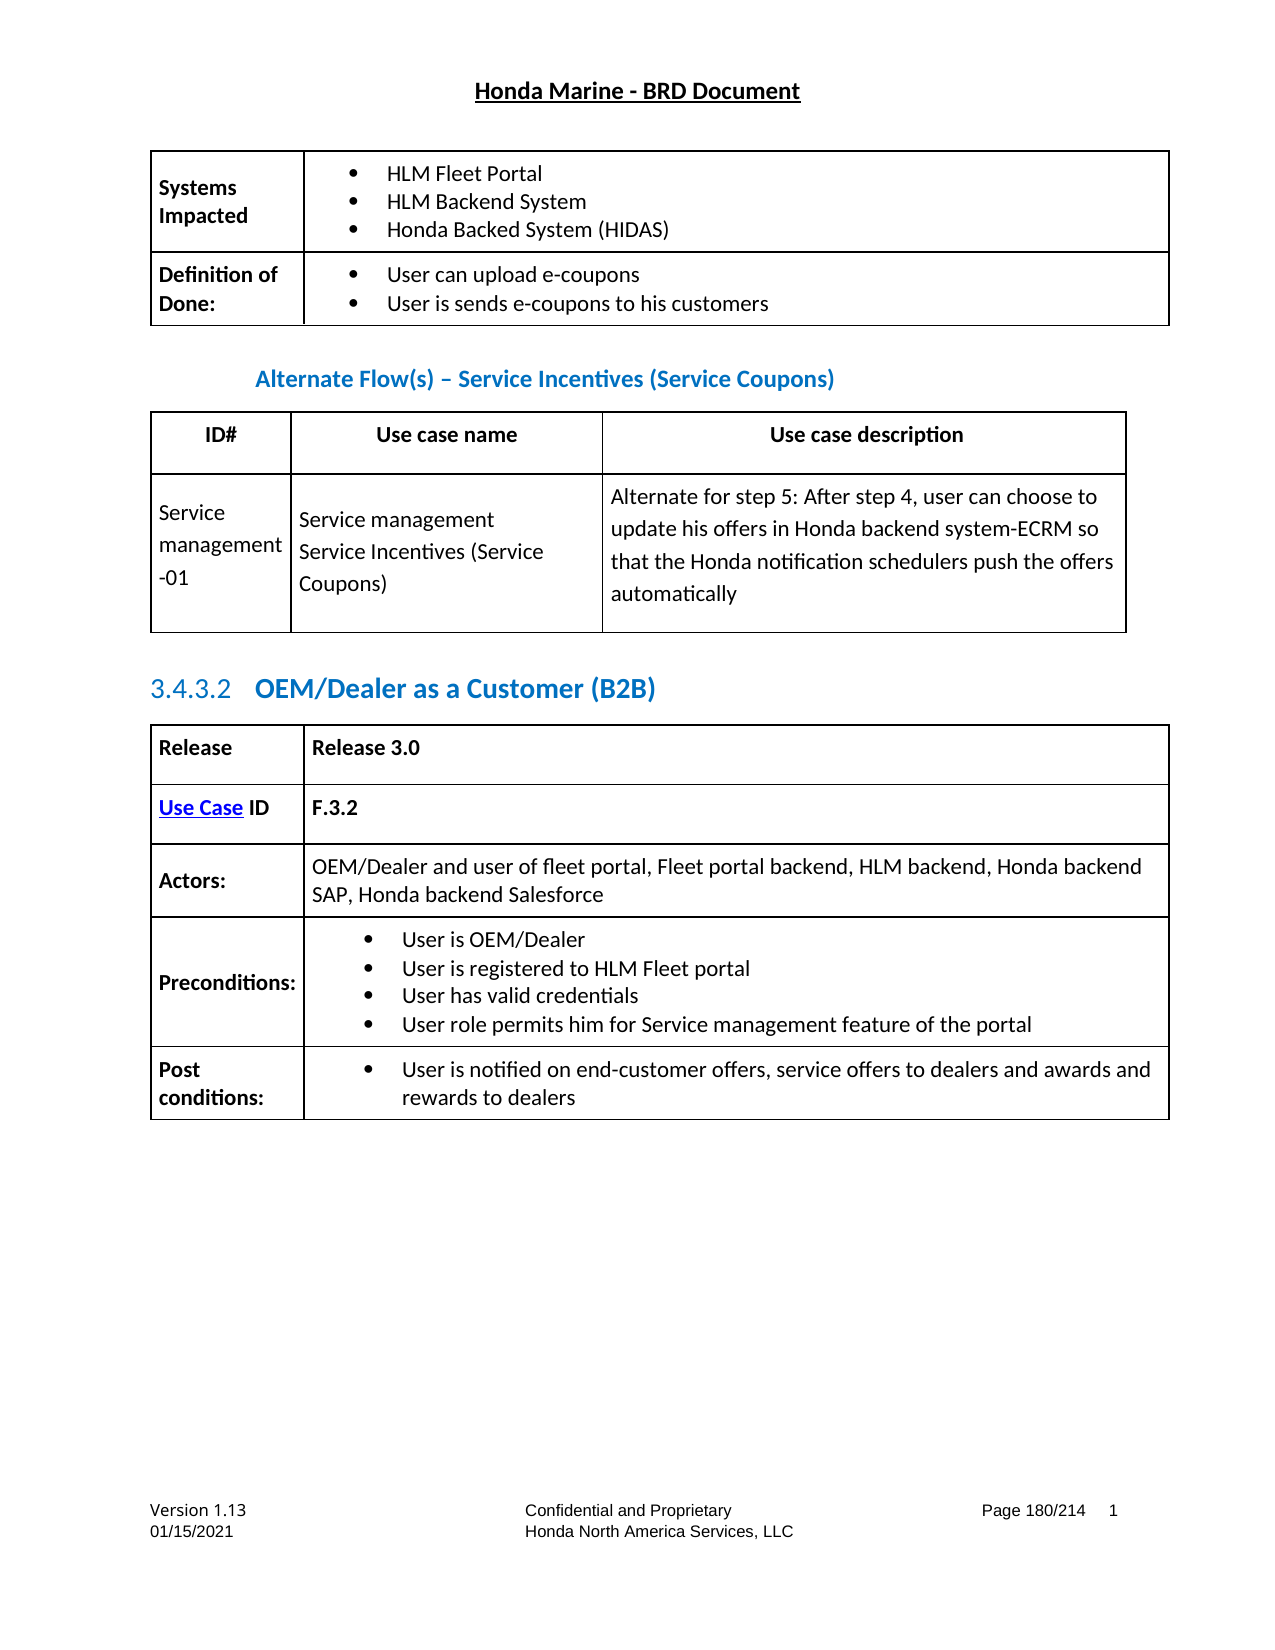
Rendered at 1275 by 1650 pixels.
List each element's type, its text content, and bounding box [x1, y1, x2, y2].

text OEM/Dealer as a Customer (B2B) [150, 671, 1125, 706]
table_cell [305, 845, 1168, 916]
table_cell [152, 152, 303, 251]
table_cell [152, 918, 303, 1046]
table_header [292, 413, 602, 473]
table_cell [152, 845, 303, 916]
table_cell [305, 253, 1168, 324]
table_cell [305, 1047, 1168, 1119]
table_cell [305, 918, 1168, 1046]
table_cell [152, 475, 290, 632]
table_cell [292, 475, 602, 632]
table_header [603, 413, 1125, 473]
text Alternate Flow(s) – Service Incentives (Service Coupons) [255, 363, 1125, 394]
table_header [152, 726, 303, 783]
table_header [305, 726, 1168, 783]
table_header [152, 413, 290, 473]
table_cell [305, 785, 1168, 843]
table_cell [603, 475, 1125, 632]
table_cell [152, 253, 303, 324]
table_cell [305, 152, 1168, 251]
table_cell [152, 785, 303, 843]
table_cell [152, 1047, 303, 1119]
